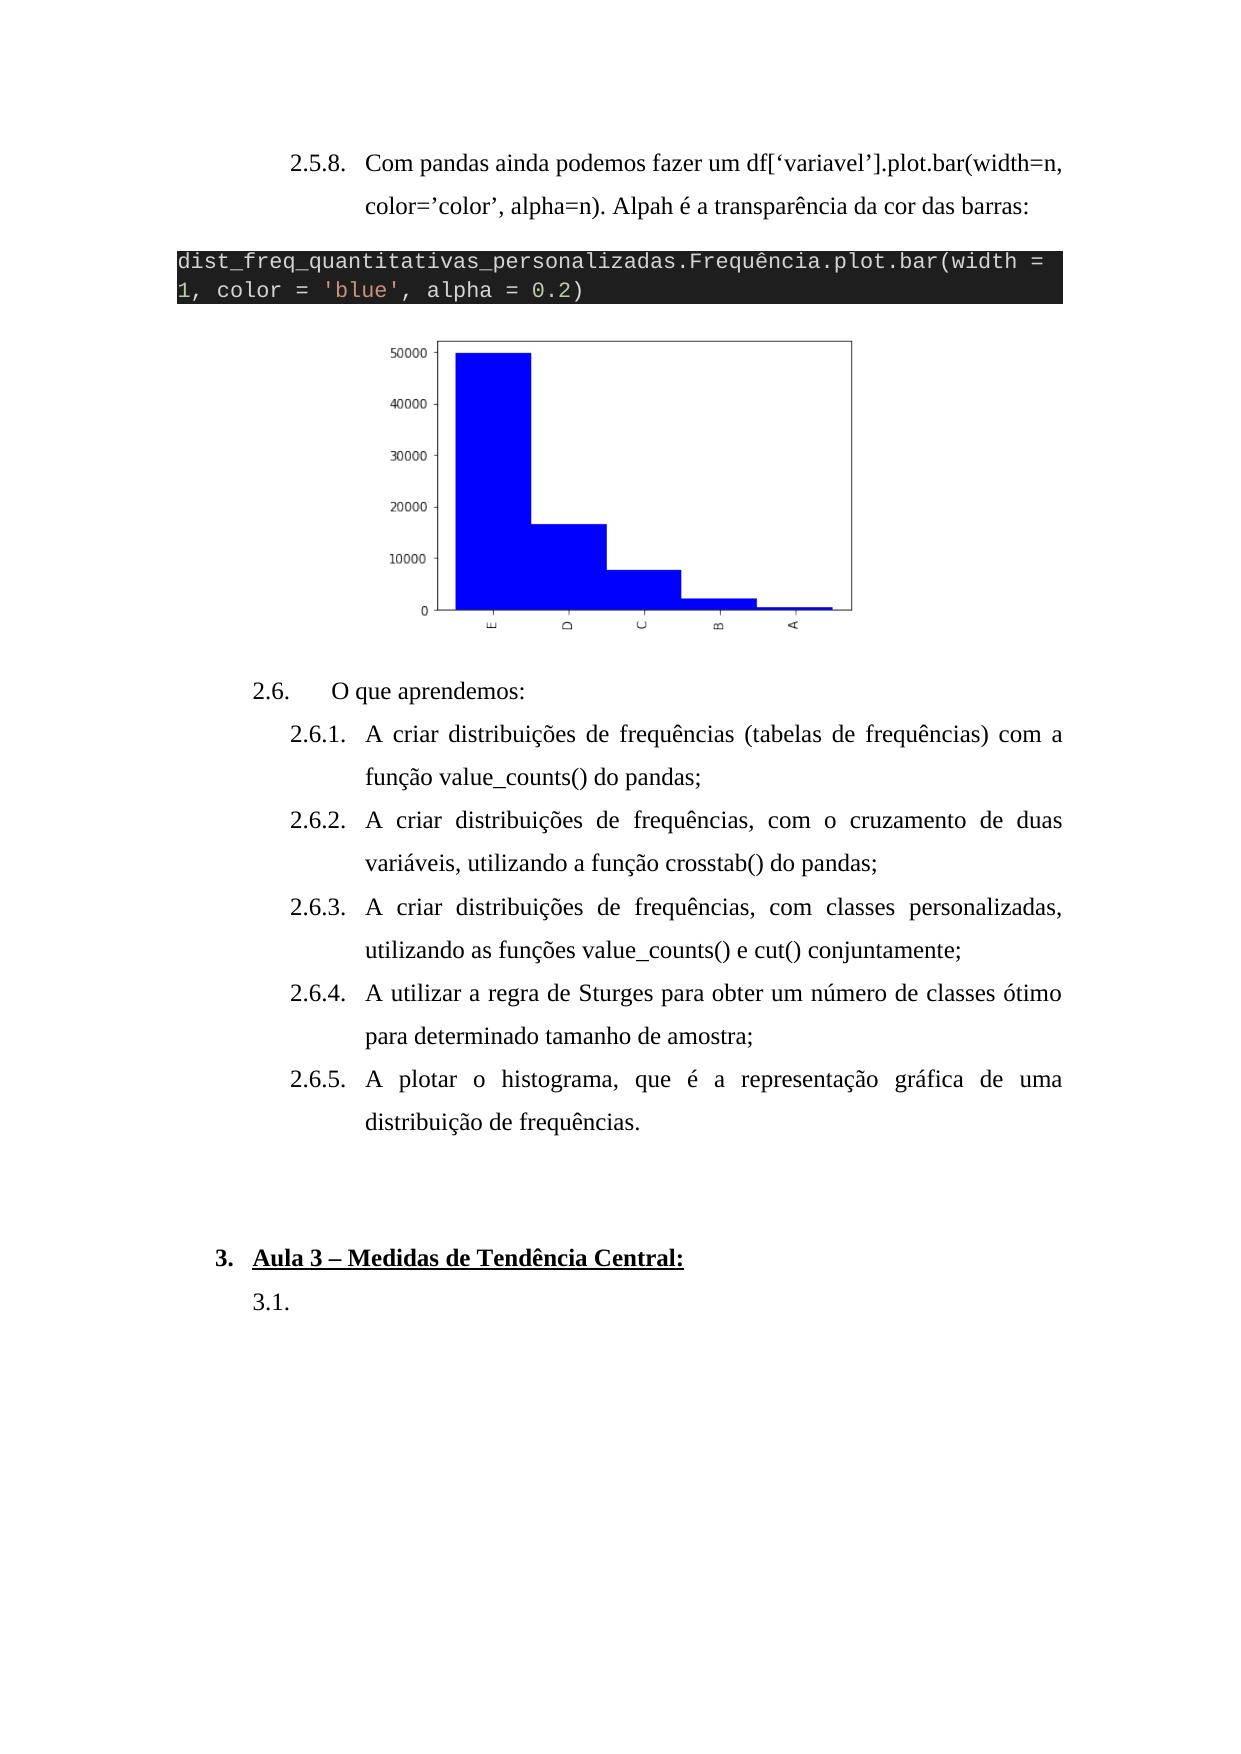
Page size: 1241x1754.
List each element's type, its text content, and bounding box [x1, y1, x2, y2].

picture [380, 332, 860, 637]
list A utilizar a regra de Sturges para obter um número de classes ótimo para determinado tamanho de amostra; [290, 978, 1063, 1050]
list A criar distribuições de frequências (tabelas de frequências) com a função value_counts() do pandas; [290, 719, 1063, 791]
list A plotar o histograma, que é a representação gráfica de uma distribuição de frequências. [290, 1064, 1063, 1136]
text dist_freq_quantitativas_personalizadas.Frequência.plot.bar(width = 1, color = 'blue', alpha = 0.2) [177, 251, 1063, 304]
list Aula 3 – Medidas de Tendência Central: [215, 1243, 1063, 1272]
list A criar distribuições de frequências, com o cruzamento de duas variáveis, utilizando a função crosstab() do pandas; [290, 805, 1063, 877]
list A criar distribuições de frequências, com classes personalizadas, utilizando as funções value_counts() e cut() conjuntamente; [290, 892, 1063, 963]
list O que aprendemos: [252, 676, 1063, 705]
list Com pandas ainda podemos fazer um df[‘variavel’].plot.bar(width=n, color=’color’, alpha=n). Alpah é a transparência da cor das barras: [290, 148, 1063, 219]
